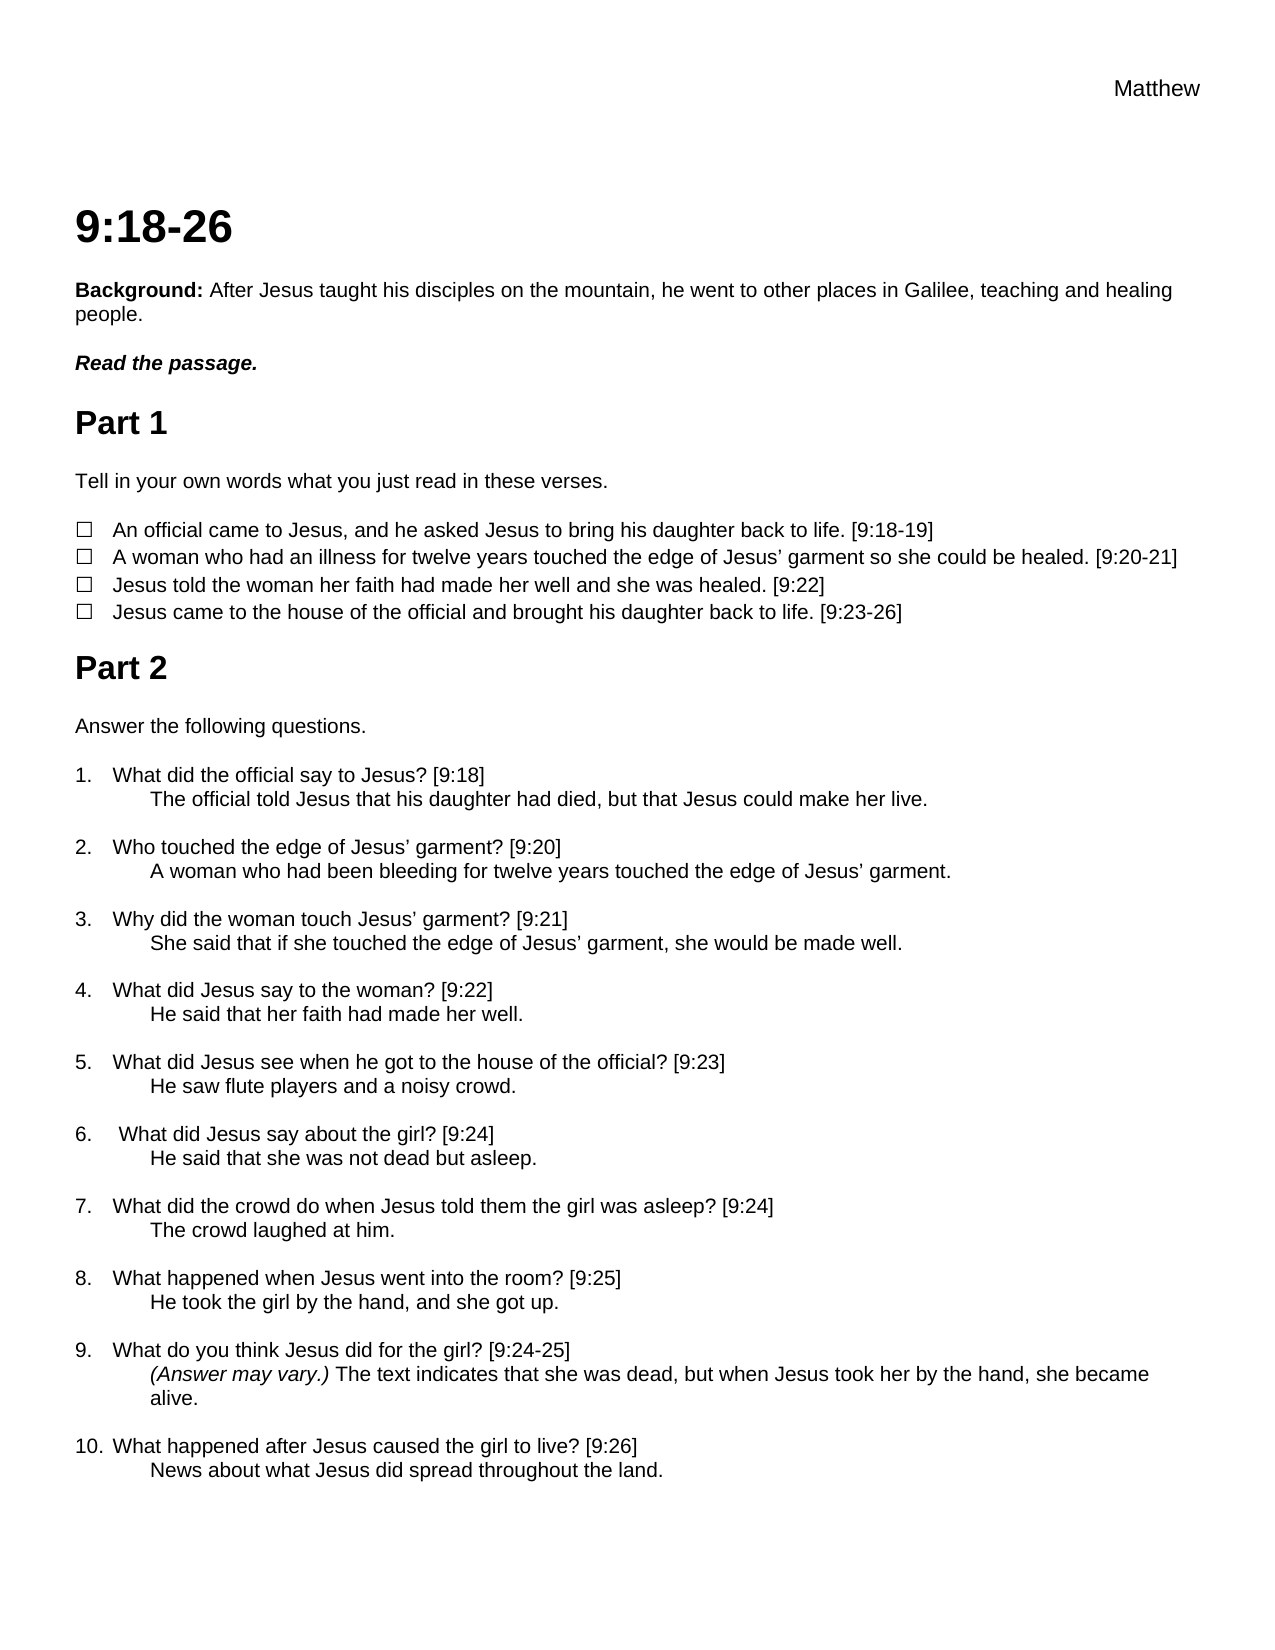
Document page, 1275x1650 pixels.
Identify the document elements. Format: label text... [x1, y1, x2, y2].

list What did Jesus say about the girl? [9:24] [75, 1122, 1200, 1146]
text (Answer may vary.) The text indicates that she was dead, but when Jesus took her by the hand, she became alive. [150, 1362, 1200, 1409]
text She said that if she touched the edge of Jesus’ garment, she would be made well. [150, 930, 1200, 954]
text He took the girl by the hand, and she got up. [150, 1290, 1200, 1314]
text The crowd laughed at him. [150, 1218, 1200, 1242]
list An official came to Jesus, and he asked Jesus to bring his daughter back to life. [9:18-19] [75, 517, 1200, 541]
text He said that she was not dead but asleep. [150, 1146, 1200, 1170]
list Jesus told the woman her faith had made her well and she was healed. [9:22] [75, 572, 1200, 596]
list What did the official say to Jesus? [9:18] [75, 763, 1200, 787]
list Jesus came to the house of the official and brought his daughter back to life. [9:23-26] [75, 600, 1200, 624]
text Answer the following questions. [75, 714, 1200, 738]
text He said that her faith had made her well. [150, 1002, 1200, 1026]
text Tell in your own words what you just read in these verses. [75, 469, 1200, 493]
text Background: After Jesus taught his disciples on the mountain, he went to other places in Galilee, teaching and healing people. [75, 278, 1200, 326]
text A woman who had been bleeding for twelve years touched the edge of Jesus’ garment. [150, 858, 1200, 882]
list What do you think Jesus did for the girl? [9:24-25] [75, 1338, 1200, 1362]
list A woman who had an illness for twelve years touched the edge of Jesus’ garment so she could be healed. [9:20-21] [75, 545, 1200, 569]
list Who touched the edge of Jesus’ garment? [9:20] [75, 834, 1200, 858]
text The official told Jesus that his daughter had died, but that Jesus could make her live. [150, 787, 1200, 811]
text Part 1 [75, 403, 1200, 442]
text News about what Jesus did spread throughout the land. [150, 1457, 1200, 1481]
list What did the crowd do when Jesus told them the girl was asleep? [9:24] [75, 1194, 1200, 1218]
text He saw flute players and a noisy crowd. [150, 1074, 1200, 1098]
list Why did the woman touch Jesus’ garment? [9:21] [75, 906, 1200, 930]
text Part 2 [75, 648, 1200, 687]
list What did Jesus say to the woman? [9:22] [75, 978, 1200, 1002]
subtitle 9:18-26 [75, 200, 1200, 253]
text Read the passage. [75, 351, 1200, 374]
list What happened after Jesus caused the girl to live? [9:26] [75, 1433, 1200, 1457]
list What happened when Jesus went into the room? [9:25] [75, 1266, 1200, 1290]
list What did Jesus see when he got to the house of the official? [9:23] [75, 1050, 1200, 1074]
